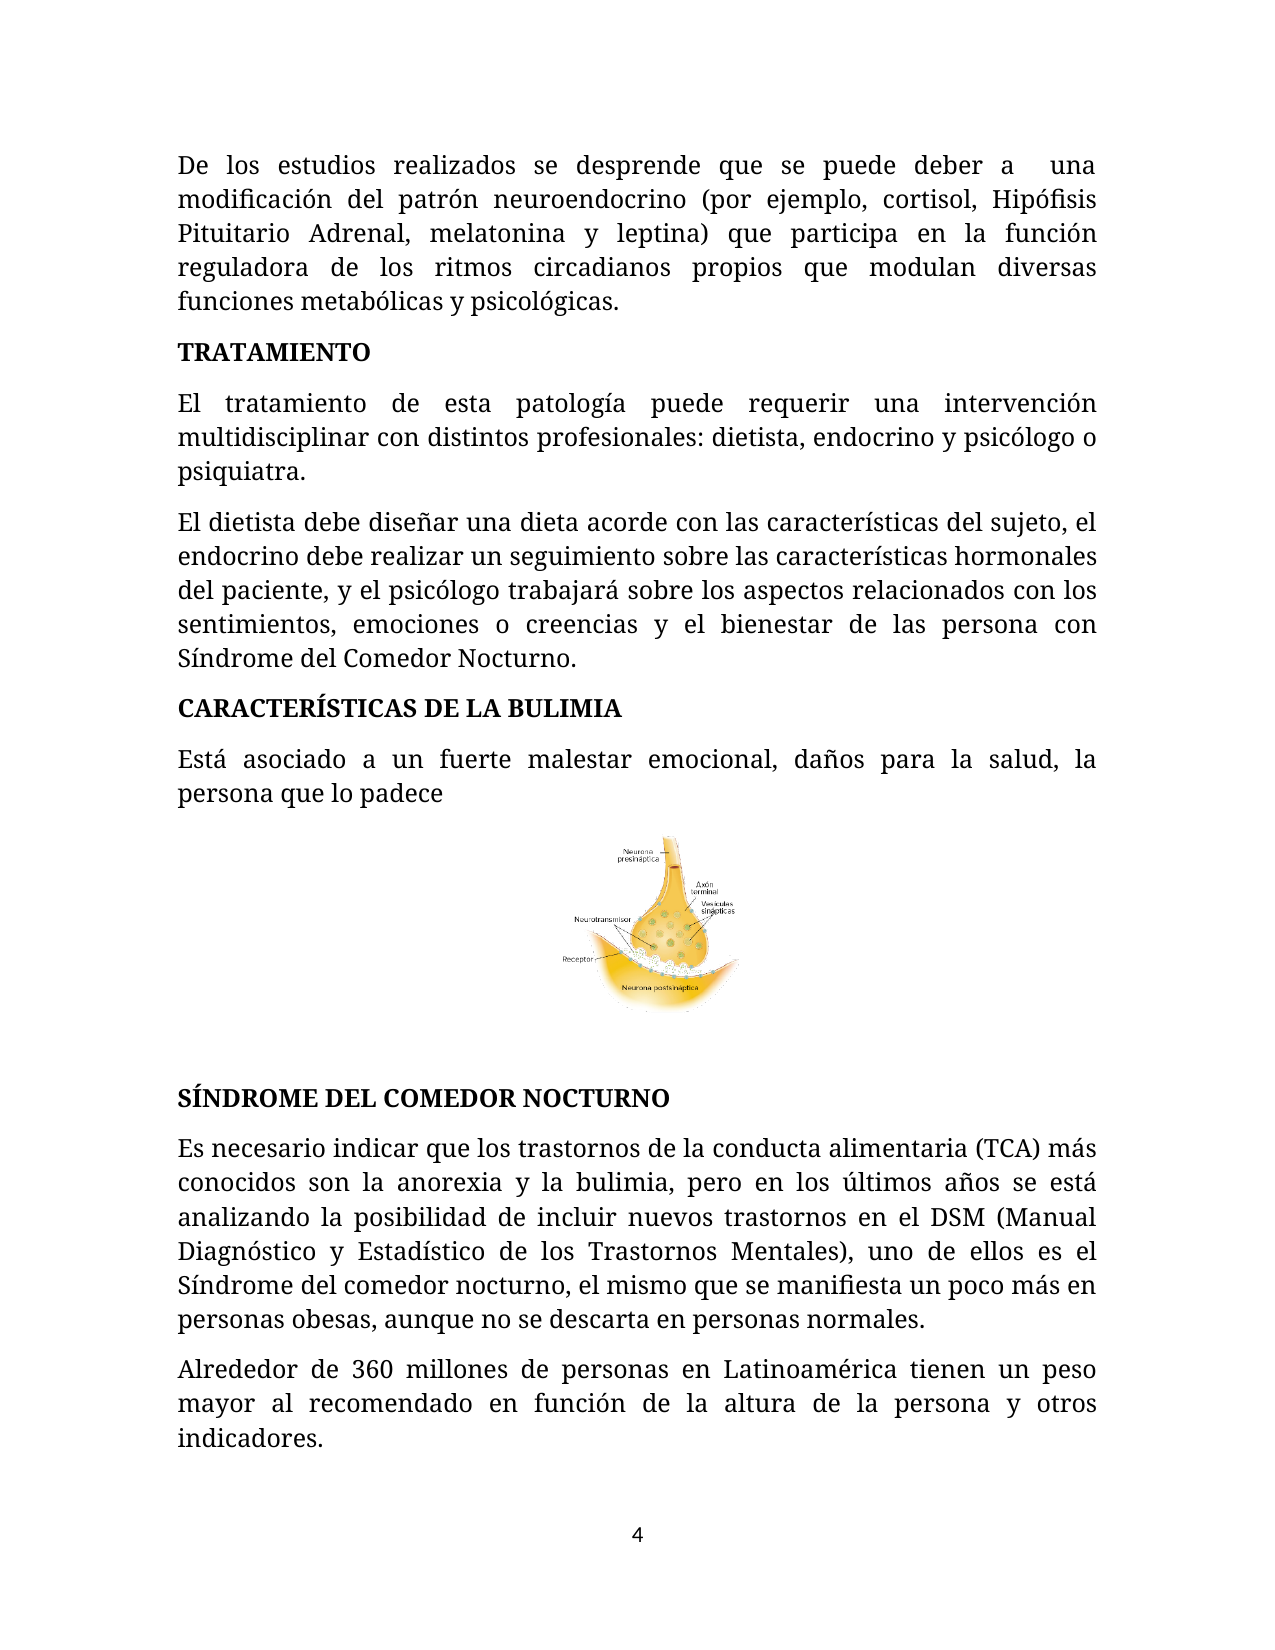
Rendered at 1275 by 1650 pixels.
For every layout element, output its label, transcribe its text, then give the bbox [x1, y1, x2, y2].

text De los estudios realizados se desprende que se puede deber a una modificación del patrón neuroendocrino (por ejemplo, cortisol, Hipófisis Pituitario Adrenal, melatonina y leptina) que participa en la función reguladora de los ritmos circadianos propios que modulan diversas funciones metabólicas y psicológicas. [177, 148, 1098, 318]
text Es necesario indicar que los trastornos de la conducta alimentaria (TCA) más conocidos son la anorexia y la bulimia, pero en los últimos años se está analizando la posibilidad de incluir nuevos trastornos en el DSM (Manual Diagnóstico y Estadístico de los Trastornos Mentales), uno de ellos es el Síndrome del comedor nocturno, el mismo que se manifiesta un poco más en personas obesas, aunque no se descarta en personas normales. [177, 1131, 1098, 1335]
text TRATAMIENTO [177, 334, 1098, 369]
text Alrededor de 360 millones de personas en Latinoamérica tienen un peso mayor al recomendado en función de la altura de la persona y otros indicadores. [177, 1352, 1098, 1454]
text El tratamiento de esta patología puede requerir una intervención multidisciplinar con distintos profesionales: dietista, endocrino y psicólogo o psiquiatra. [177, 385, 1098, 487]
text CARACTERÍSTICAS DE LA BULIMIA [177, 691, 1098, 725]
text El dietista debe diseñar una dieta acorde con las características del sujeto, el endocrino debe realizar un seguimiento sobre las características hormonales del paciente, y el psicólogo trabajará sobre los aspectos relacionados con los sentimientos, emociones o creencias y el bienestar de las persona con Síndrome del Comedor Nocturno. [177, 504, 1098, 674]
text SÍNDROME DEL COMEDOR NOCTURNO [177, 1080, 1098, 1114]
picture [561, 832, 739, 1018]
text Está asociado a un fuerte malestar emocional, daños para la salud, la persona que lo padece [177, 742, 1098, 810]
